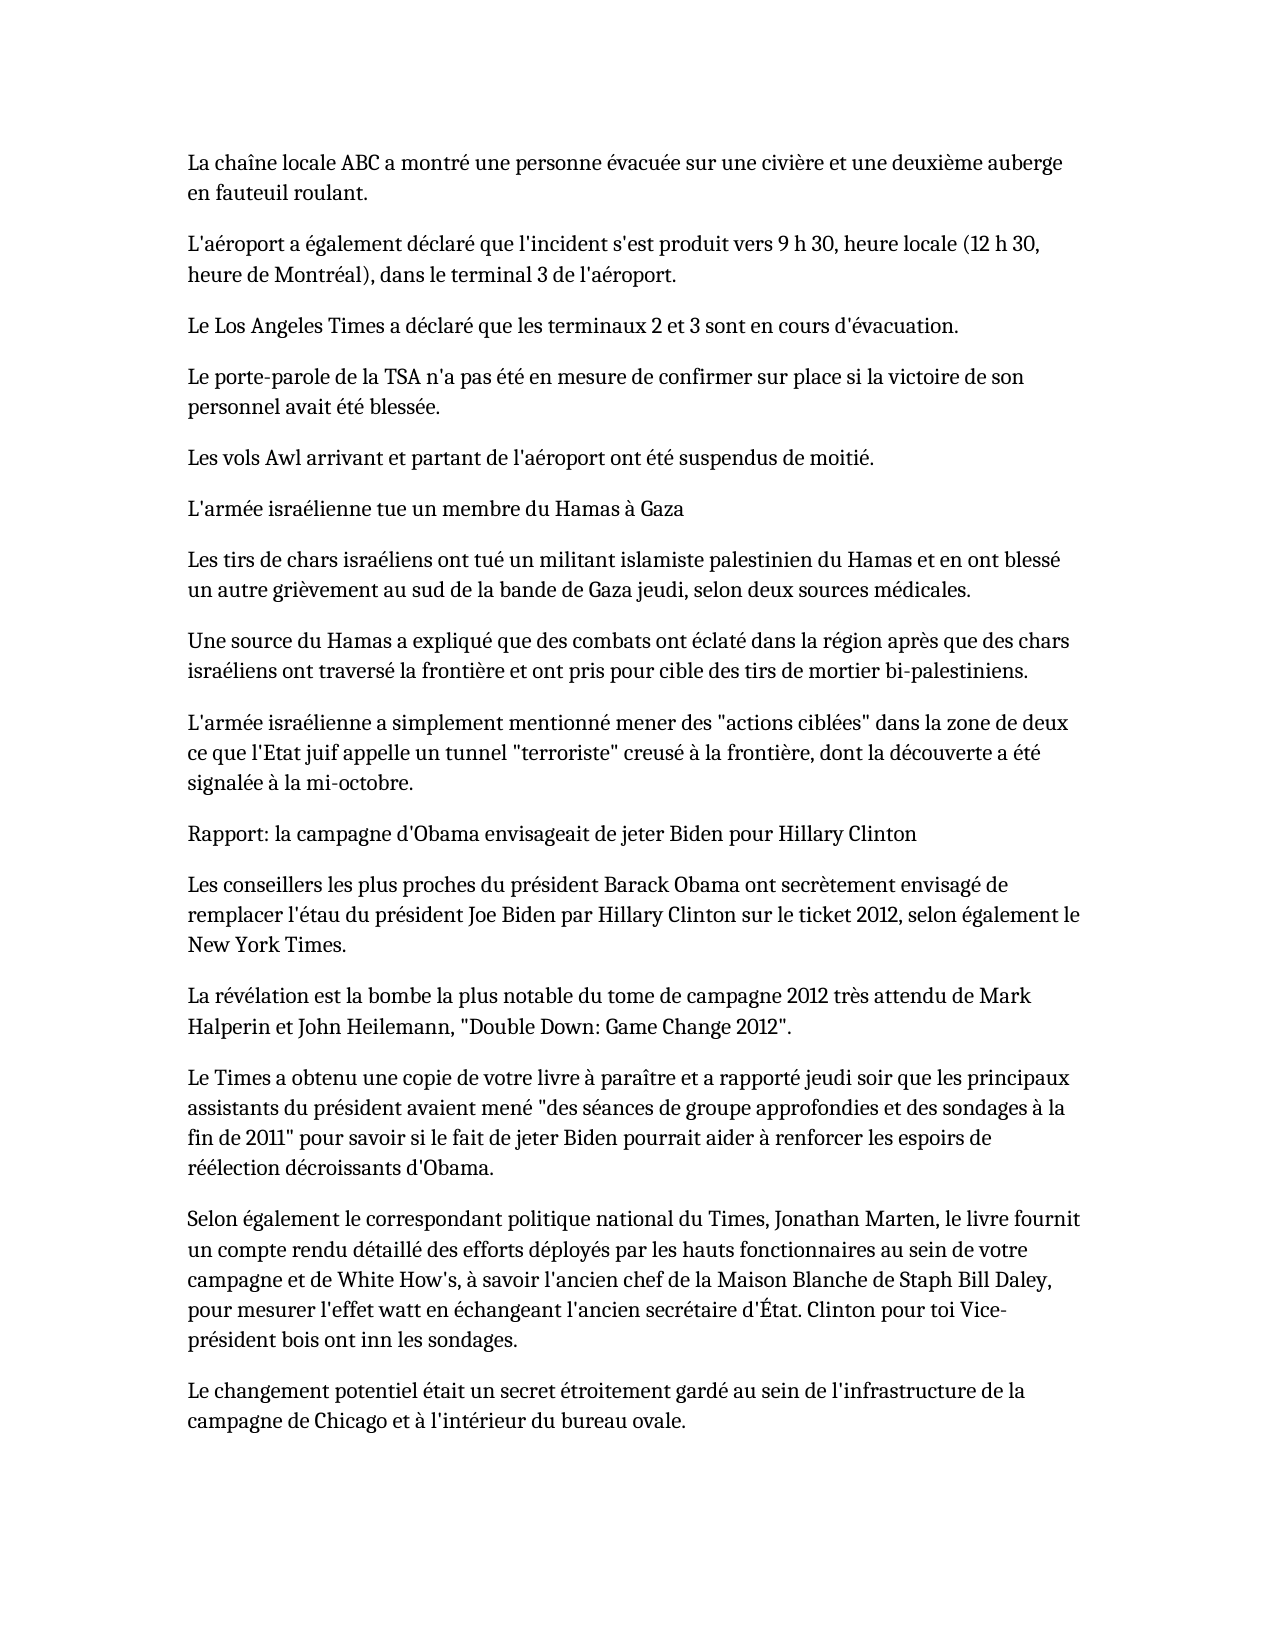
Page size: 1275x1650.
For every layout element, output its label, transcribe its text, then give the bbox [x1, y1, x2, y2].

text Les conseillers les plus proches du président Barack Obama ont secrètement envisagé de remplacer l'étau du président Joe Biden par Hillary Clinton sur le ticket 2012, selon également le New York Times. [187, 872, 1087, 959]
text L'armée israélienne a simplement mentionné mener des "actions ciblées" dans la zone de deux ce que l'Etat juif appelle un tunnel "terroriste" creusé à la frontière, dont la découverte a été signalée à la mi-octobre. [187, 709, 1087, 796]
text Le Times a obtenu une copie de votre livre à paraître et a rapporté jeudi soir que les principaux assistants du président avaient mené "des séances de groupe approfondies et des sondages à la fin de 2011" pour savoir si le fait de jeter Biden pourrait aider à renforcer les espoirs de réélection décroissants d'Obama. [187, 1064, 1087, 1182]
text Le Los Angeles Times a déclaré que les terminaux 2 et 3 sont en cours d'évacuation. [187, 312, 1087, 339]
text Le porte-parole de la TSA n'a pas été en mesure de confirmer sur place si la victoire de son personnel avait été blessée. [187, 363, 1087, 420]
text Une source du Hamas a expliqué que des combats ont éclaté dans la région après que des chars israéliens ont traversé la frontière et ont pris pour cible des tirs de mortier bi-palestiniens. [187, 628, 1087, 685]
text Les vols Awl arrivant et partant de l'aéroport ont été suspendus de moitié. [187, 445, 1087, 471]
text La chaîne locale ABC a montré une personne évacuée sur une civière et une deuxième auberge en fauteuil roulant. [187, 150, 1087, 207]
text Selon également le correspondant politique national du Times, Jonathan Marten, le livre fournit un compte rendu détaillé des efforts déployés par les hauts fonctionnaires au sein de votre campagne et de White How's, à savoir l'ancien chef de la Maison Blanche de Staph Bill Daley, pour mesurer l'effet watt en échangeant l'ancien secrétaire d'État. Clinton pour toi Vice-président bois ont inn les sondages. [187, 1206, 1087, 1353]
text L'aéroport a également déclaré que l'incident s'est produit vers 9 h 30, heure locale (12 h 30, heure de Montréal), dans le terminal 3 de l'aéroport. [187, 231, 1087, 288]
text Les tirs de chars israéliens ont tué un militant islamiste palestinien du Hamas et en ont blessé un autre grièvement au sud de la bande de Gaza jeudi, selon deux sources médicales. [187, 547, 1087, 603]
text Rapport: la campagne d'Obama envisageait de jeter Biden pour Hillary Clinton [187, 821, 1087, 847]
text Le changement potentiel était un secret étroitement gardé au sein de l'infrastructure de la campagne de Chicago et à l'intérieur du bureau ovale. [187, 1378, 1087, 1435]
text L'armée israélienne tue un membre du Hamas à Gaza [187, 496, 1087, 522]
text La révélation est la bombe la plus notable du tome de campagne 2012 très attendu de Mark Halperin et John Heilemann, "Double Down: Game Change 2012". [187, 983, 1087, 1040]
